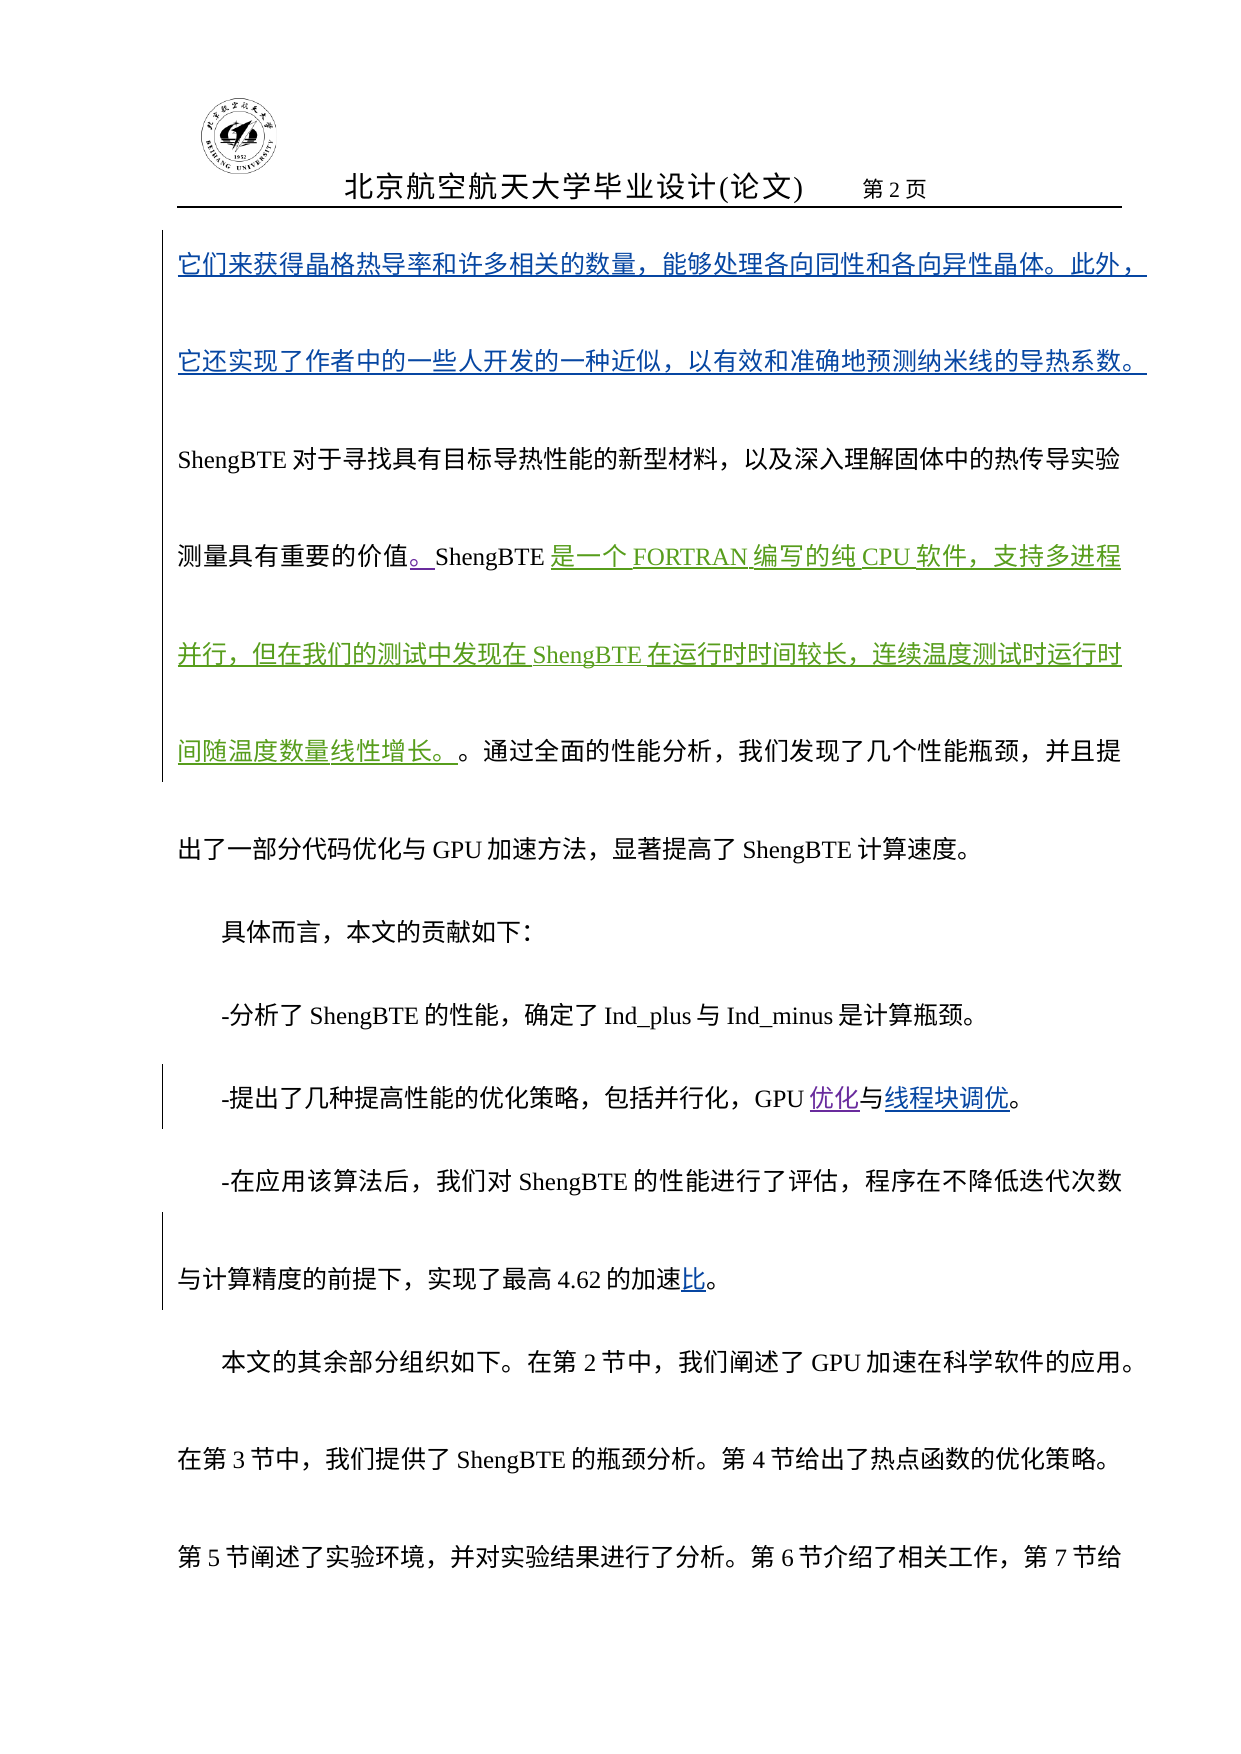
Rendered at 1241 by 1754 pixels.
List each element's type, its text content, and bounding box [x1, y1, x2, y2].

text 本文的其余部分组织如下。在第2节中，我们阐述了GPU加速在科学软件的应用。在第3节中，我们提供了ShengBTE的瓶颈分析。第4节给出了热点函数的优化策略。第5节阐述了实验环境，并对实验结果进行了分析。第6节介绍了相关工作，第7节给出了本文的结论。 [177, 1328, 1122, 1588]
text ShengBTE对于寻找具有目标导热性能的新型材料，以及深入理解固体中的热传导实验测量具有重要的价值ShengBTE。通过全面的性能分析，我们发现了几个性能瓶颈，并且提出了一部分代码优化与GPU加速方法，显著提高了ShengBTE计算速度。 [177, 374, 1122, 665]
text ShengBTE对于寻找具有目标导热性能的新型材料，以及深入理解固体中的热传导实验测量具有重要的价值ShengBTE。通过全面的性能分析，我们发现了几个性能瓶颈，并且提出了一部分代码优化与GPU加速方法，显著提高了ShengBTE计算速度。 [177, 276, 1122, 373]
text -提出了几种提高性能的优化策略，包括并行化，GPU与。 [177, 1064, 1122, 1129]
text -分析了ShengBTE的性能，确定了Ind_plus与Ind_minus是计算瓶颈。 [177, 981, 1122, 1046]
text ShengBTE对于寻找具有目标导热性能的新型材料，以及深入理解固体中的热传导实验测量具有重要的价值ShengBTE。通过全面的性能分析，我们发现了几个性能瓶颈，并且提出了一部分代码优化与GPU加速方法，显著提高了ShengBTE计算速度。 [177, 666, 1122, 880]
text ShengBTE对于寻找具有目标导热性能的新型材料，以及深入理解固体中的热传导实验测量具有重要的价值ShengBTE。通过全面的性能分析，我们发现了几个性能瓶颈，并且提出了一部分代码优化与GPU加速方法，显著提高了ShengBTE计算速度。 [177, 230, 1122, 275]
text -在应用该算法后，我们对ShengBTE的性能进行了评估，程序在不降低迭代次数与计算精度的前提下，实现了最高4.62的加速。 [177, 1147, 1122, 1310]
text 具体而言，本文的贡献如下： [177, 898, 1122, 963]
picture [201, 98, 277, 174]
